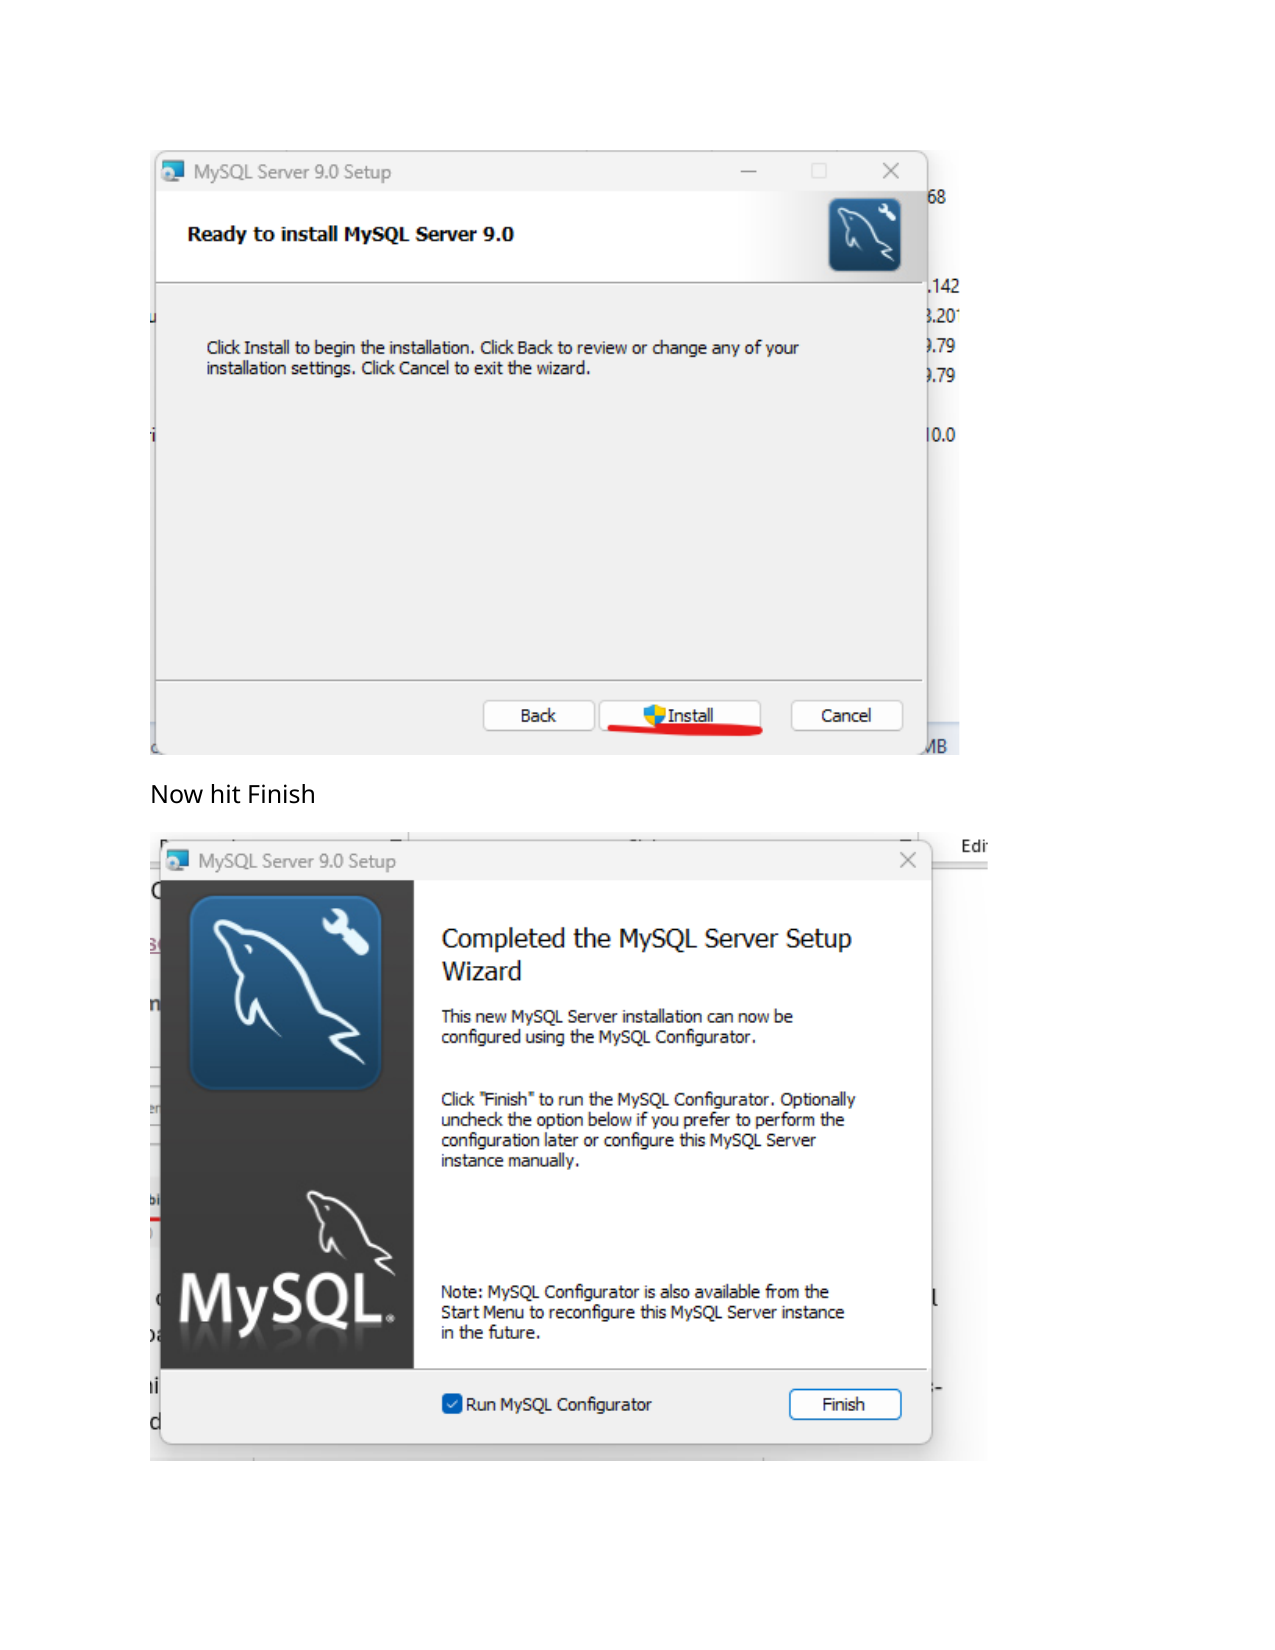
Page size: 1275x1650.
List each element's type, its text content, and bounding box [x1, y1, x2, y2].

picture [150, 150, 960, 755]
text Now hit Finish [150, 777, 1125, 811]
picture [150, 832, 988, 1461]
